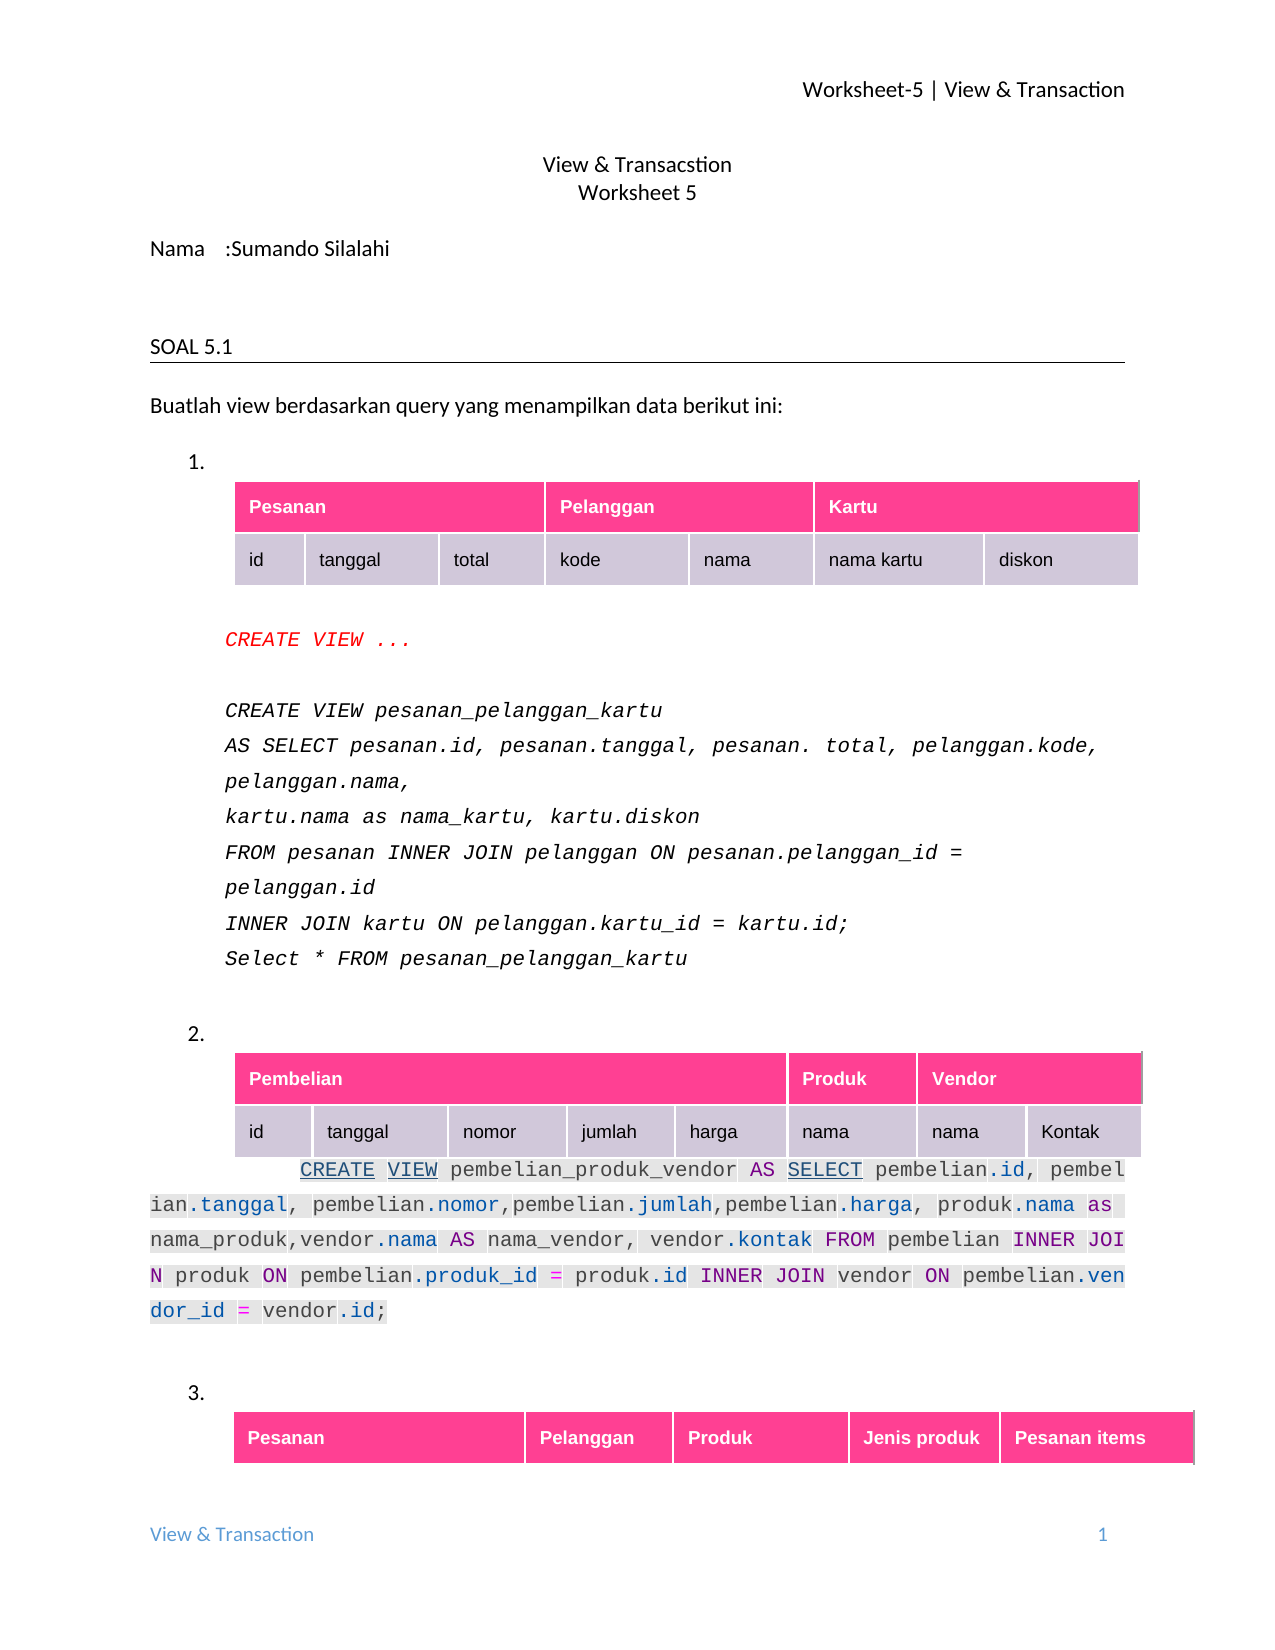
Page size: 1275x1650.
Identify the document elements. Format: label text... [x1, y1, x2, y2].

table_cell nama [690, 534, 813, 585]
table_cell total [440, 534, 544, 585]
text Buatlah view berdasarkan query yang menampilkan data berikut ini: [150, 391, 1125, 419]
table_cell diskon [985, 534, 1138, 585]
table_cell kode [546, 534, 688, 585]
text AS SELECT pesanan.id, pesanan.tanggal, pesanan. total, pelanggan.kode, pelanggan.nama, [225, 735, 1125, 794]
table_cell id [235, 1106, 311, 1157]
text CREATE VIEW ... [225, 629, 1125, 653]
table_header Jenis produk [850, 1412, 999, 1463]
table_header Pembelian [235, 1053, 786, 1104]
table_cell tanggal [314, 1106, 447, 1157]
table_cell harga [676, 1106, 786, 1157]
text INNER JOIN kartu ON pelanggan.kartu_id = kartu.id; [225, 912, 1125, 936]
table_cell nomor [449, 1106, 566, 1157]
text Nama :Sumando Silalahi [150, 234, 1125, 262]
table_cell nama [918, 1106, 1025, 1157]
text Select * FROM pesanan_pelanggan_kartu [225, 948, 1125, 972]
text Worksheet 5 [150, 178, 1125, 206]
table_header Pesanan [235, 482, 544, 532]
text FROM pesanan INNER JOIN pelanggan ON pesanan.pelanggan_id = pelanggan.id [225, 842, 1125, 901]
table_header Pelanggan [546, 482, 813, 532]
table_header Pesanan items [1001, 1412, 1193, 1463]
text CREATE VIEW pembelian_produk_vendor AS SELECT pembelian.id, pembelian.tanggal, pembelian.nomor,pembelian.jumlah,pembelian.harga, produk.nama as nama_produk,vendor.nama AS nama_vendor, vendor.kontak FROM pembelian INNER JOIN produk ON pembelian.produk_id = produk.id INNER JOIN vendor ON pembelian.vendor_id = vendor.id; [150, 1159, 1125, 1324]
table_cell tanggal [306, 534, 438, 585]
table_cell jumlah [568, 1106, 674, 1157]
table_header Vendor [918, 1053, 1141, 1104]
table_header Pesanan [234, 1412, 524, 1463]
table_header Produk [674, 1412, 848, 1463]
text CREATE VIEW pesanan_pelanggan_kartu [225, 700, 1125, 724]
table_cell id [235, 534, 304, 585]
table_cell nama [789, 1106, 916, 1157]
table_cell Kontak [1028, 1106, 1141, 1157]
text kartu.nama as nama_kartu, kartu.diskon [225, 806, 1125, 830]
text SOAL 5.1 [150, 332, 1125, 362]
text View & Transacstion [150, 150, 1125, 178]
table_header Kartu [815, 482, 1138, 532]
table_cell nama kartu [815, 534, 983, 585]
table_header Pelanggan [526, 1412, 672, 1463]
table_header Produk [789, 1053, 916, 1104]
